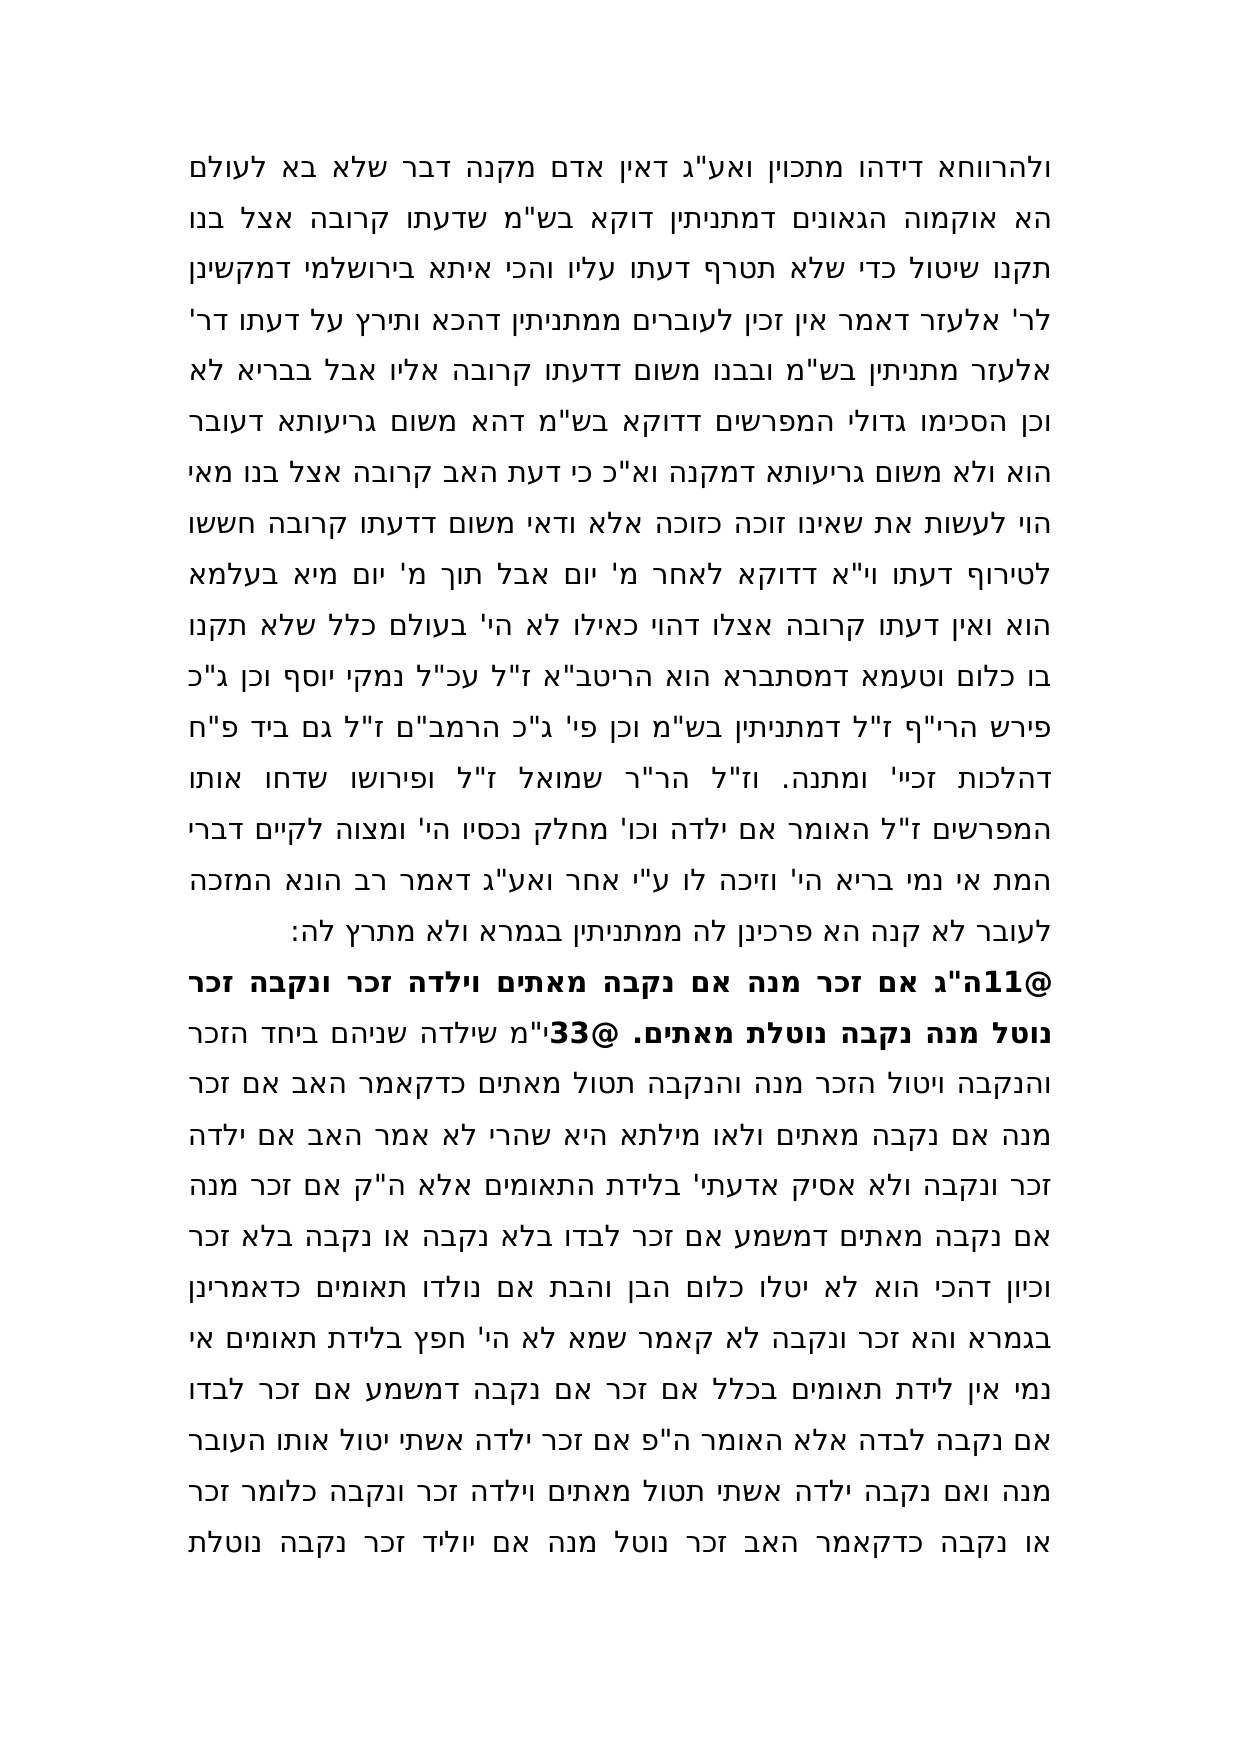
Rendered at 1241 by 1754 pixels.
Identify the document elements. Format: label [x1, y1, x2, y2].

text [187, 150, 1053, 948]
text [187, 965, 1053, 1559]
